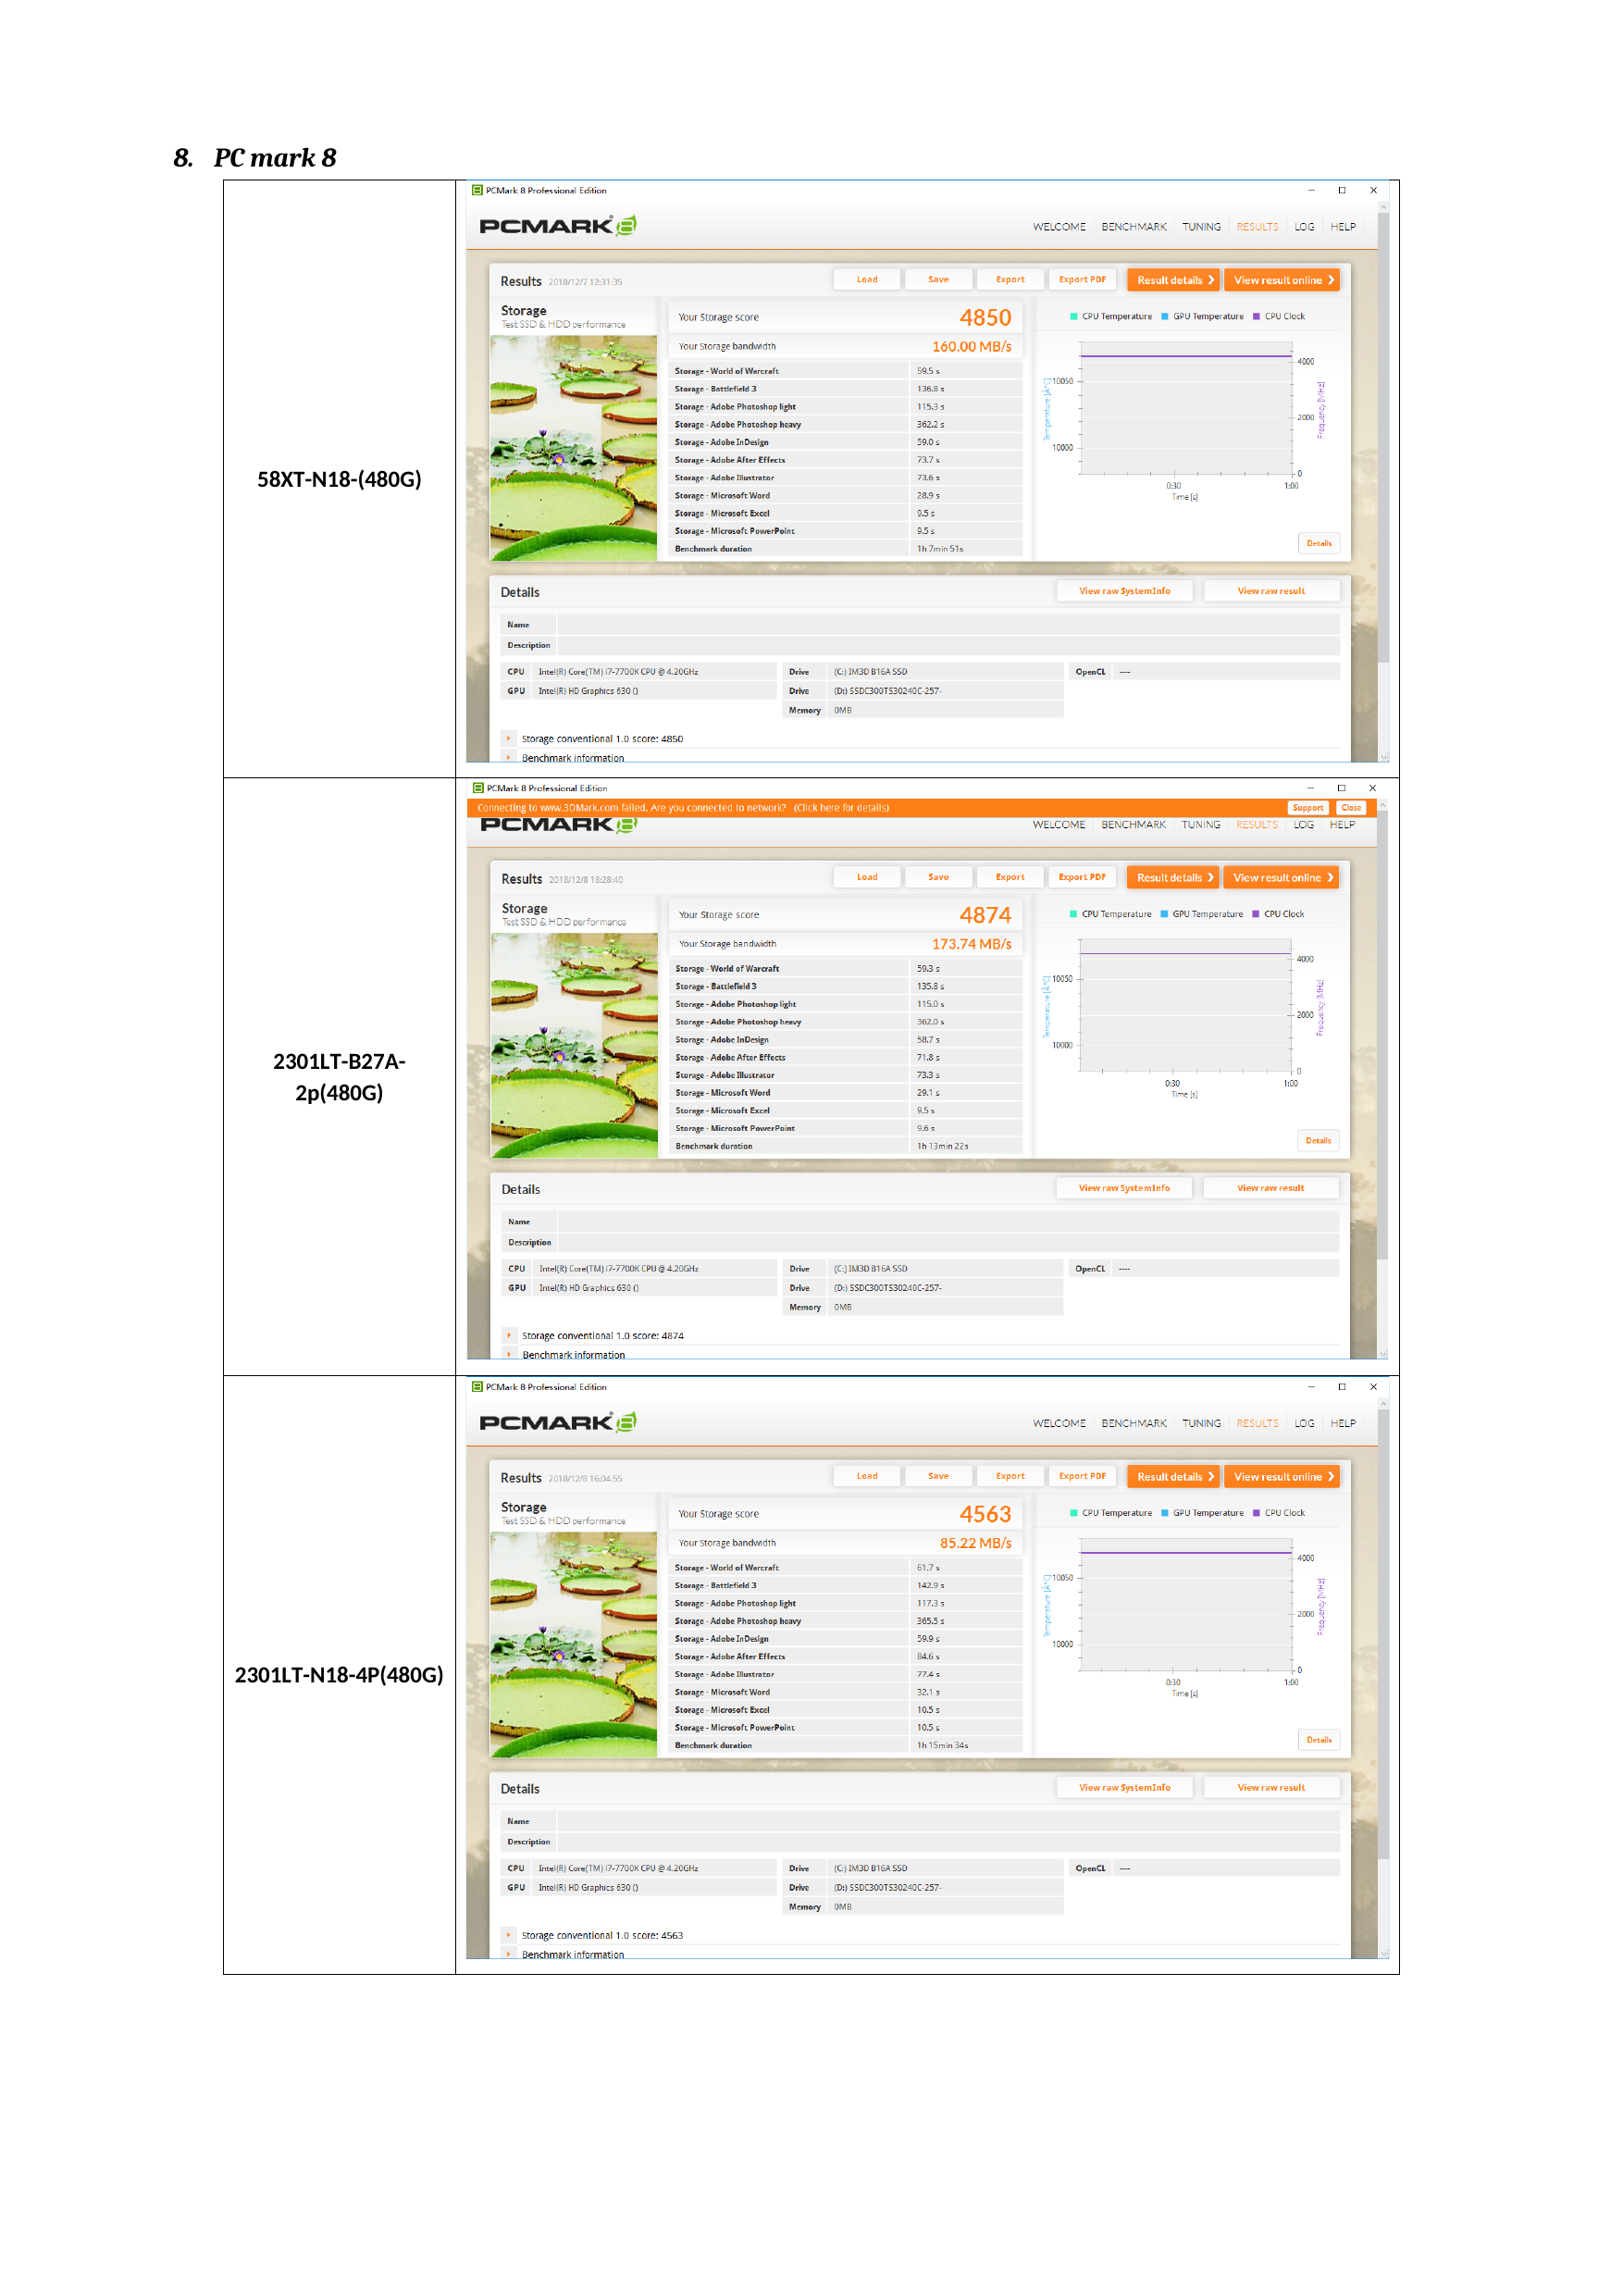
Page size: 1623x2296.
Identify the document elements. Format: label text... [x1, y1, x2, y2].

picture [466, 778, 1388, 1359]
table_cell 2301LT-B27A-2p(480G) [224, 778, 455, 1375]
table_cell [456, 1376, 1399, 1973]
subtitle PC mark 8 [173, 142, 1449, 173]
table_header 58XT-N18-(480G) [224, 180, 455, 777]
picture [465, 1376, 1390, 1959]
table_cell 2301LT-N18-4P(480G) [224, 1376, 455, 1973]
table_header [456, 180, 1399, 777]
picture [465, 180, 1390, 763]
table_cell [456, 778, 1399, 1375]
